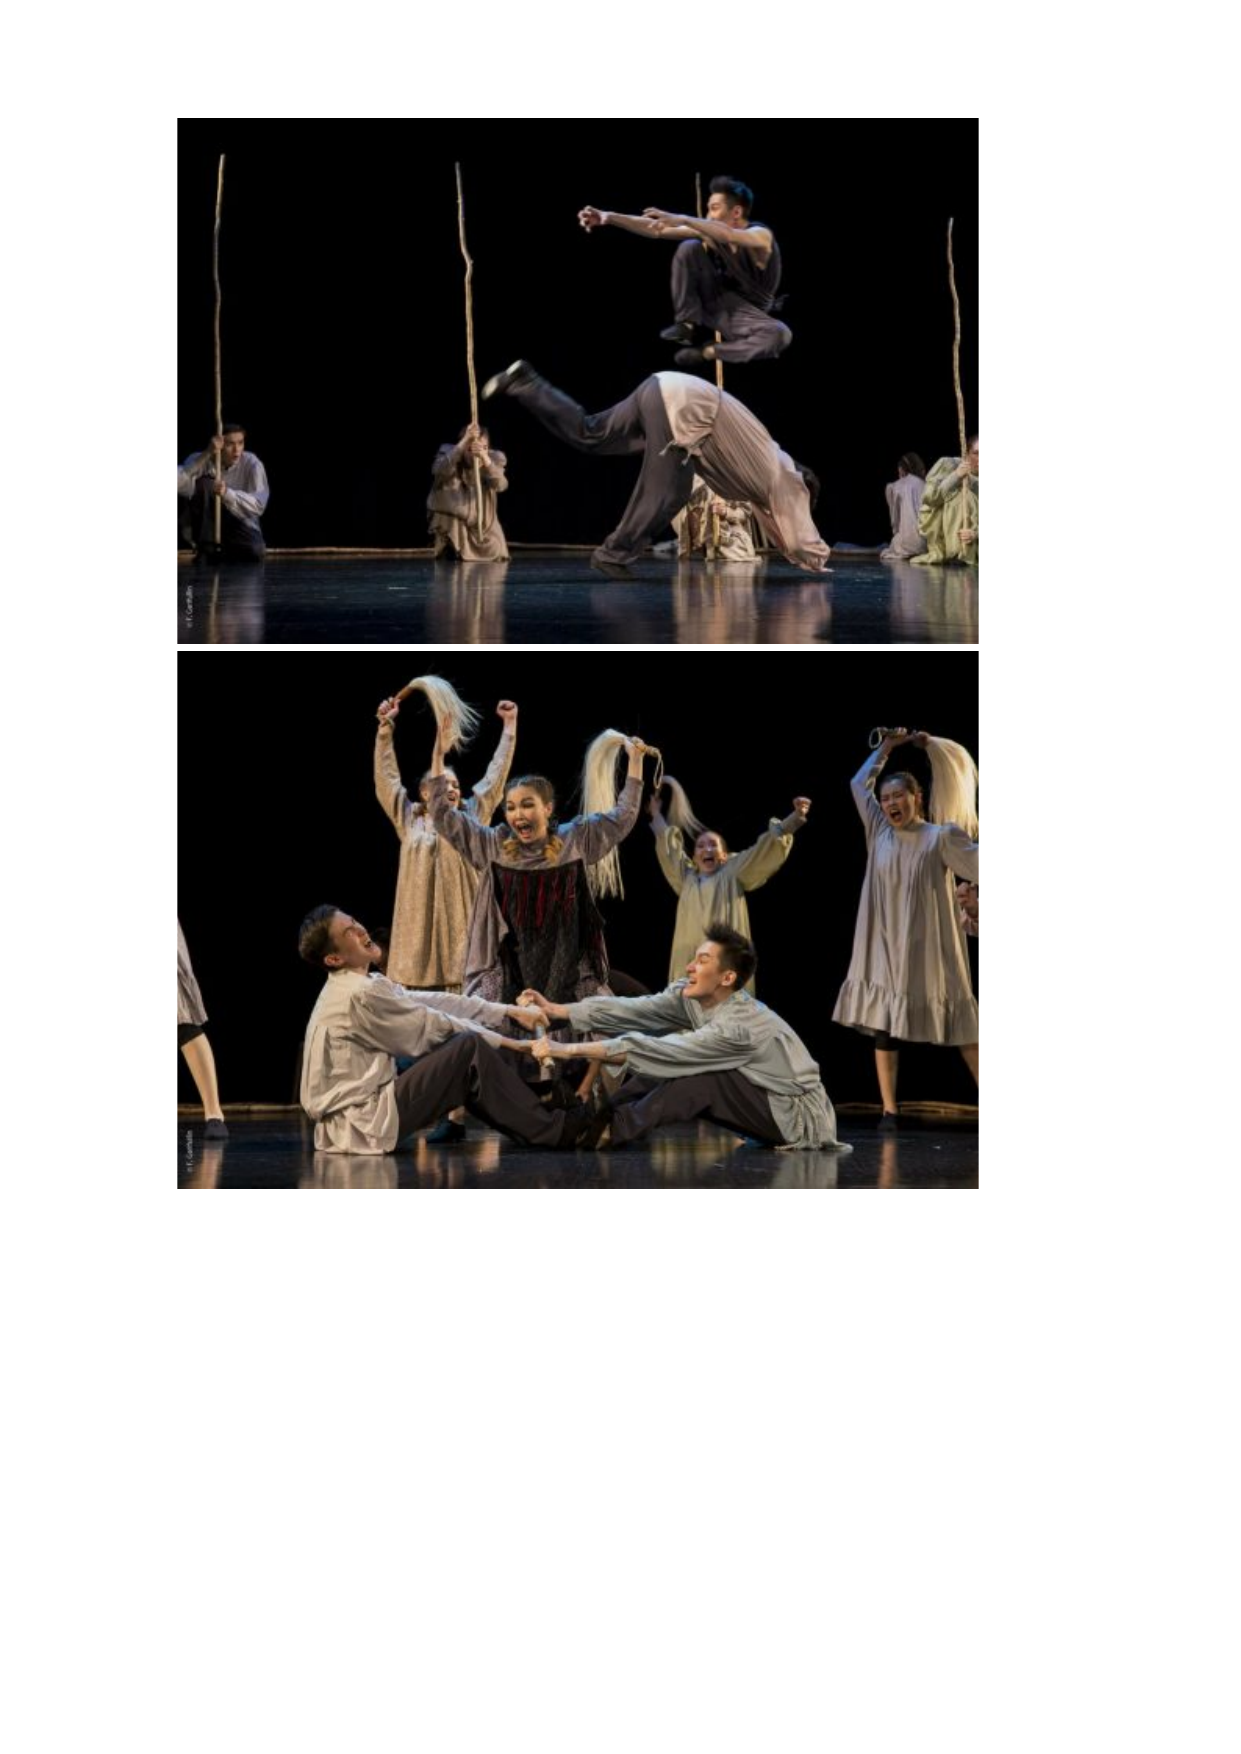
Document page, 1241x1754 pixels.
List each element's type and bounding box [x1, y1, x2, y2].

picture [177, 651, 979, 1189]
picture [177, 118, 979, 644]
